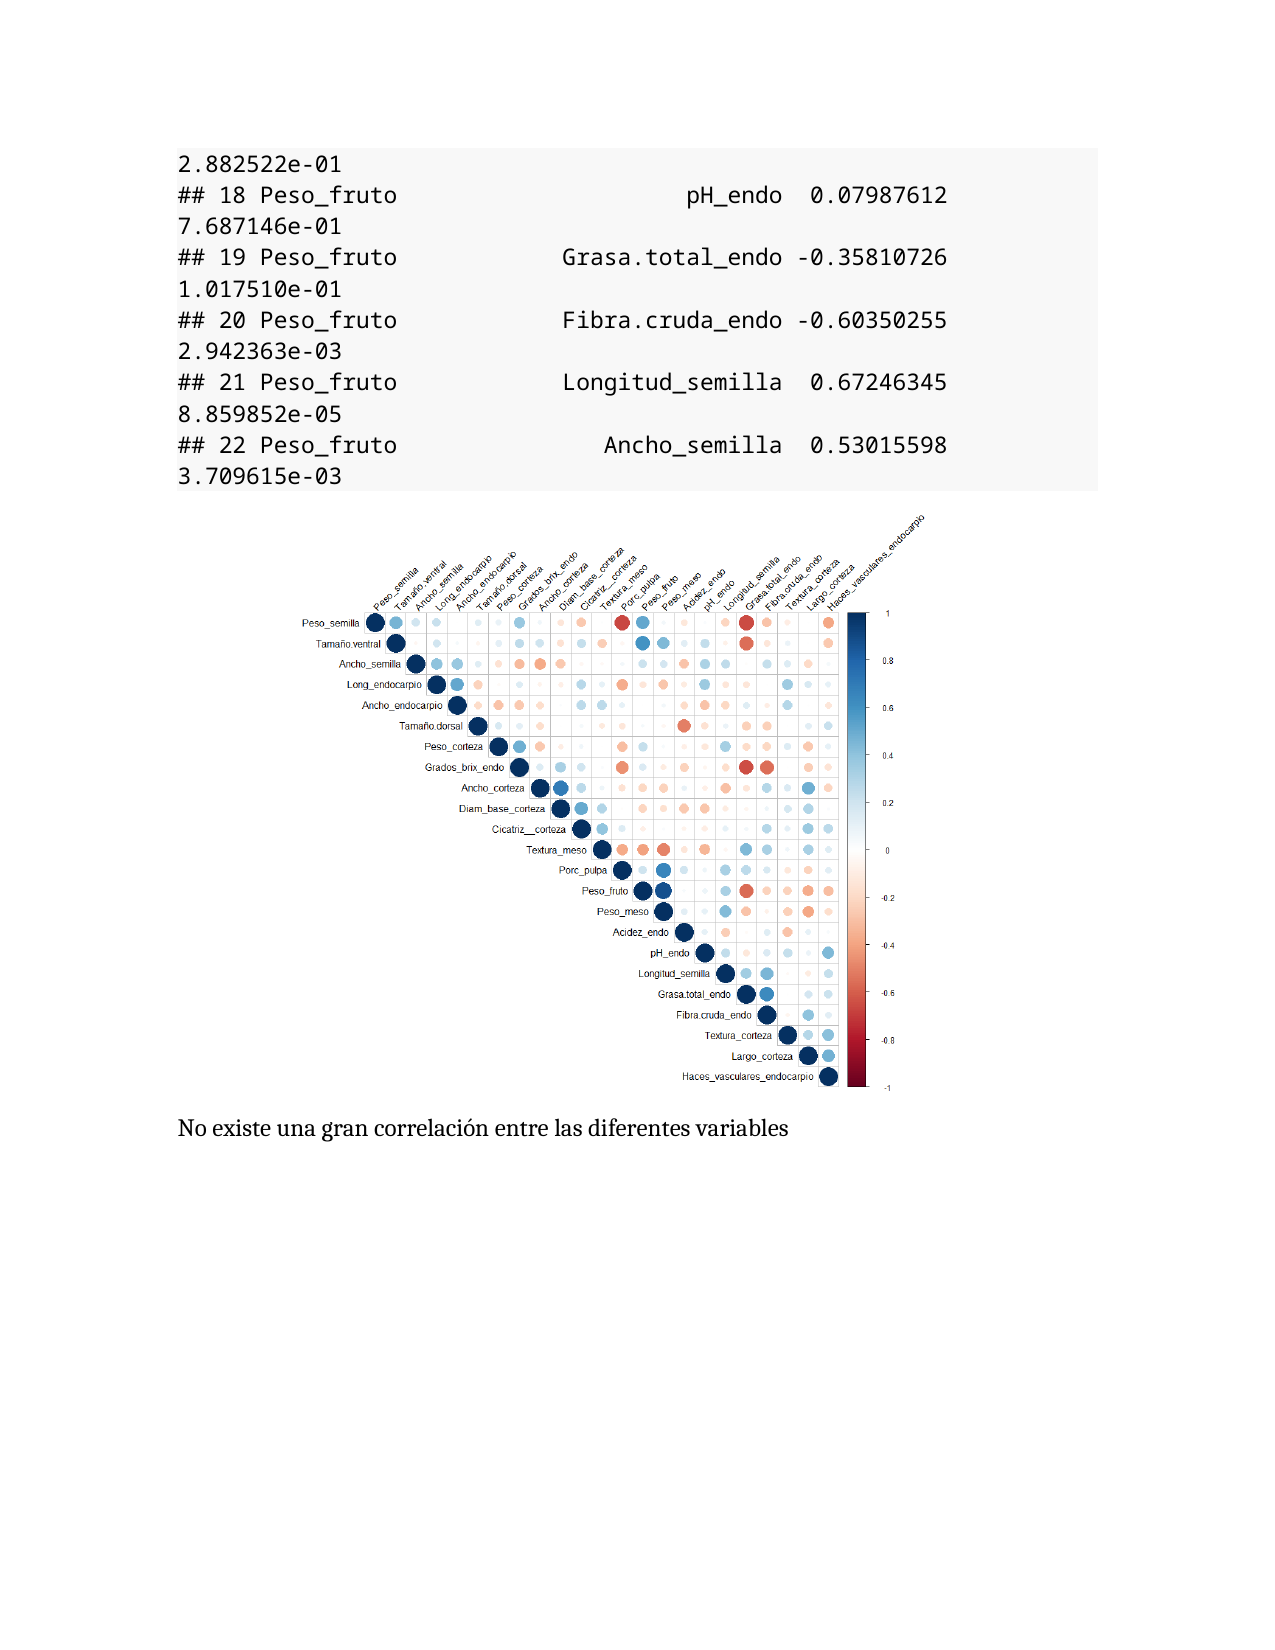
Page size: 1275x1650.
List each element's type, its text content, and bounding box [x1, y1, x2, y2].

picture [177, 512, 1053, 1096]
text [177, 148, 1098, 491]
text No existe una gran correlación entre las diferentes variables [177, 1114, 1098, 1143]
